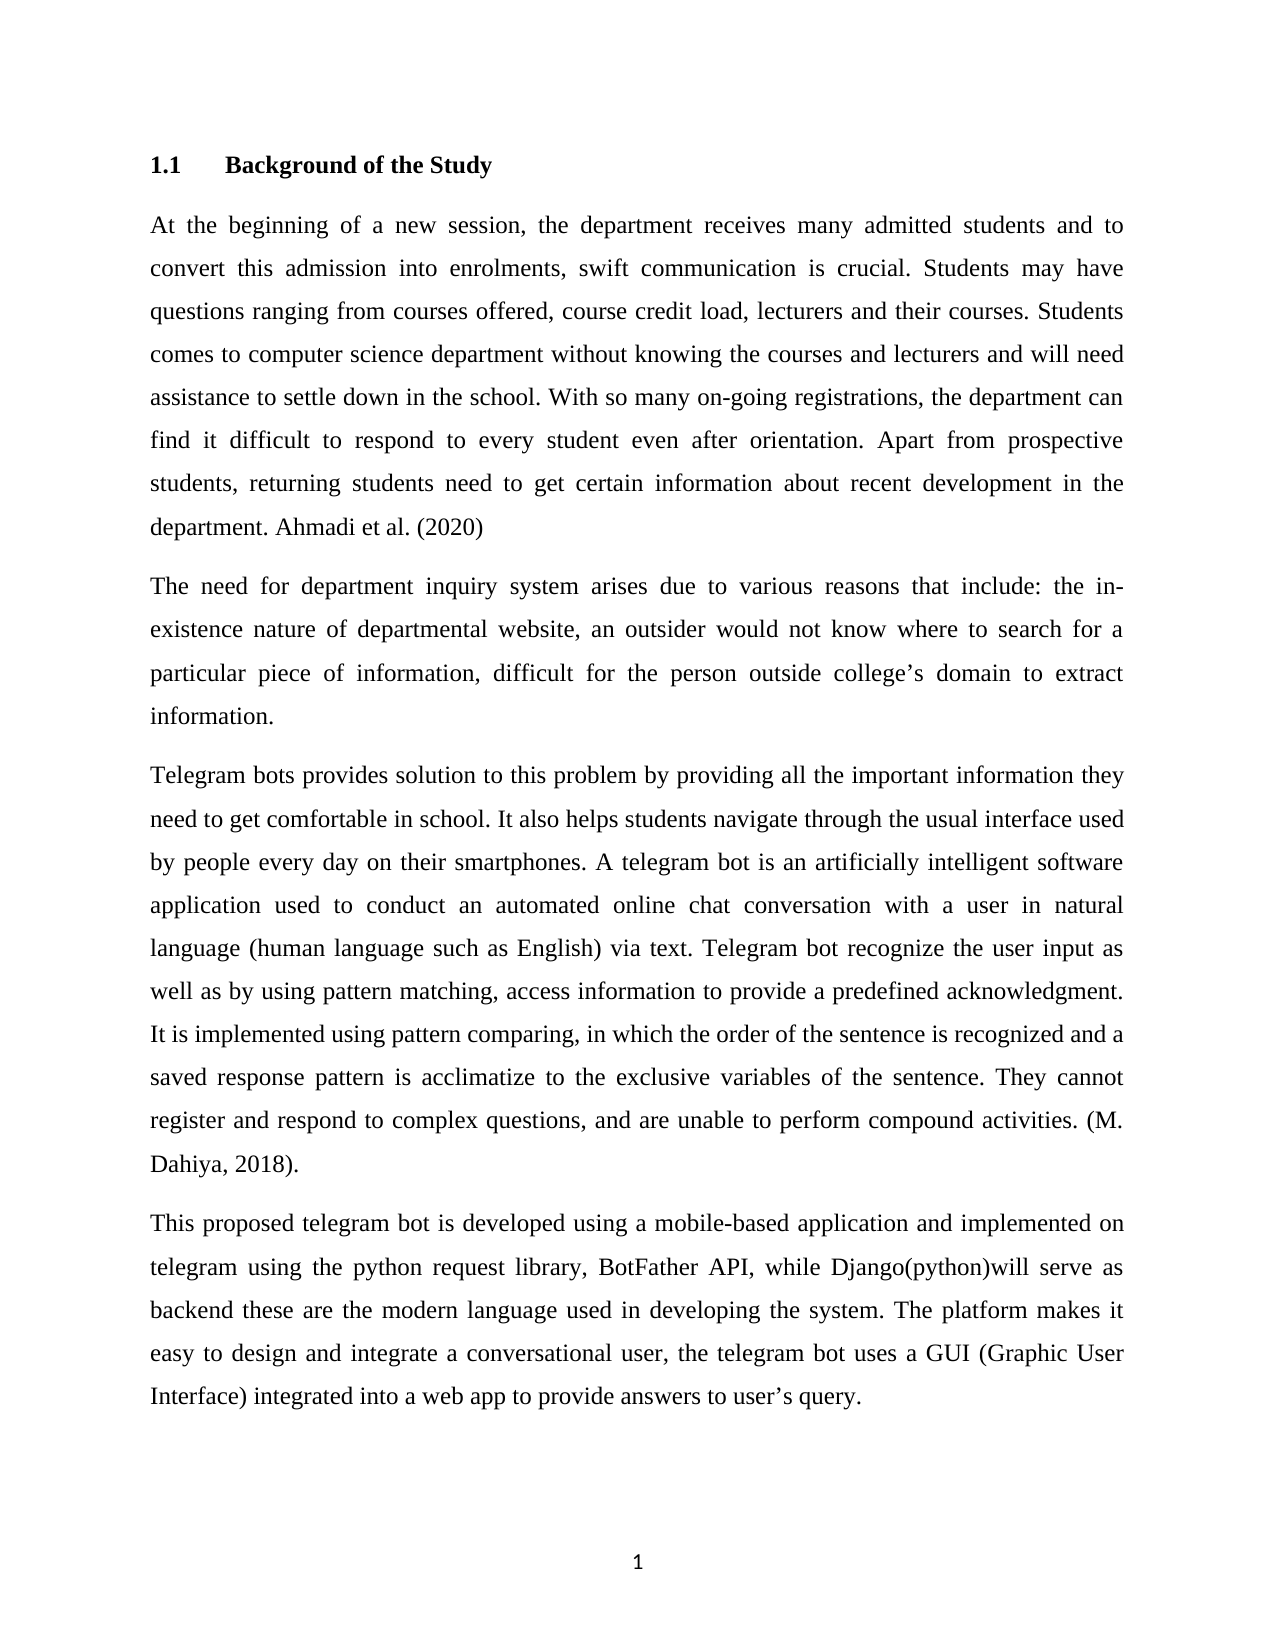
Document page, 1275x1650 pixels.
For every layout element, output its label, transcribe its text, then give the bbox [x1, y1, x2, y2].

text Telegram bots provides solution to this problem by providing all the important information they need to get comfortable in school. It also helps students navigate through the usual interface used by people every day on their smartphones. A telegram bot is an artificially intelligent software application used to conduct an automated online chat conversation with a user in natural language (human language such as English) via text. Telegram bot recognize the user input as well as by using pattern matching, access information to provide a predefined acknowledgment. It is implemented using pattern comparing, in which the order of the sentence is recognized and a saved response pattern is acclimatize to the exclusive variables of the sentence. They cannot register and respond to complex questions, and are unable to perform compound activities. (M. Dahiya, 2018). [150, 761, 1125, 1177]
text 1.1 Background of the Study [150, 150, 1125, 179]
text This proposed telegram bot is developed using a mobile-based application and implemented on telegram using the python request library, BotFather API, while Django(python)will serve as backend these are the modern language used in developing the system. The platform makes it easy to design and integrate a conversational user, the telegram bot uses a GUI (Graphic User Interface) integrated into a web app to provide answers to user’s query. [150, 1208, 1125, 1410]
text At the beginning of a new session, the department receives many admitted students and to convert this admission into enrolments, swift communication is crucial. Students may have questions ranging from courses offered, course credit load, lecturers and their courses. Students comes to computer science department without knowing the courses and lecturers and will need assistance to settle down in the school. With so many on-going registrations, the department can find it difficult to respond to every student even after orientation. Apart from prospective students, returning students need to get certain information about recent development in the department. Ahmadi et al. (2020) [150, 210, 1125, 540]
text The need for department inquiry system arises due to various reasons that include: the in-existence nature of departmental website, an outsider would not know where to search for a particular piece of information, difficult for the person outside college’s domain to extract information. [150, 571, 1125, 729]
